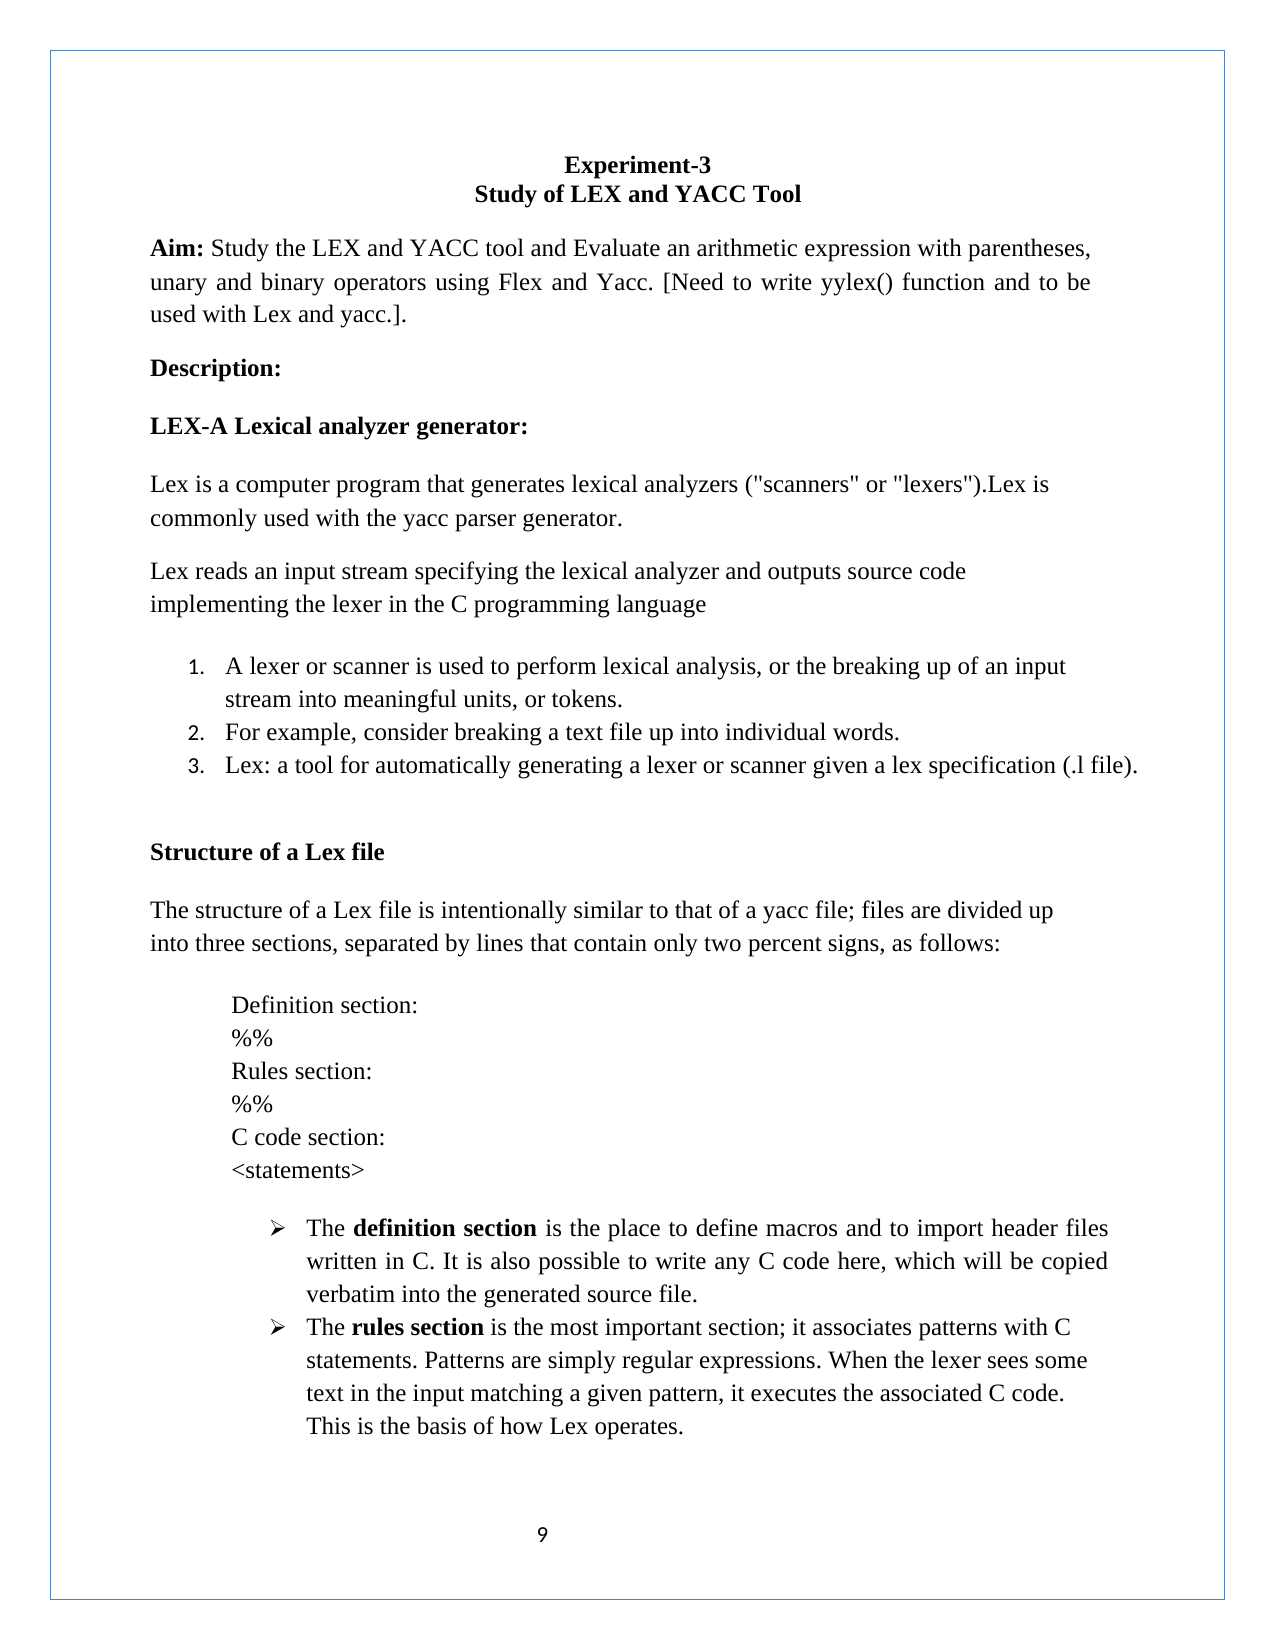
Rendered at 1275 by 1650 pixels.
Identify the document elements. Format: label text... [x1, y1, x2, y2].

text Aim: Study the LEX and YACC tool and Evaluate an arithmetic expression with parentheses, unary and binary operators using Flex and Yacc. [Need to write yylex() function and to be used with Lex and yacc.]. [150, 233, 1092, 328]
text Experiment-3 [197, 150, 1078, 179]
text <statements> [231, 1155, 1167, 1183]
text LEX-A Lexical analyzer generator: [150, 411, 1167, 440]
text Lex is a computer program that generates lexical analyzers ("scanners" or "lexers").Lex is commonly used with the yacc parser generator. [150, 469, 1080, 531]
text %% [231, 1023, 1167, 1052]
list For example, consider breaking a text file up into individual words. [187, 717, 1167, 746]
text C code section: [231, 1122, 1167, 1150]
text Definition section: [231, 990, 1167, 1019]
text Lex reads an input stream specifying the lexical analyzer and outputs source code implementing the lexer in the C programming language [150, 556, 1080, 618]
text The structure of a Lex file is intentionally similar to that of a yacc file; files are divided up into three sections, separated by lines that contain only two percent signs, as follows: [150, 895, 1072, 956]
list Lex: a tool for automatically generating a lexer or scanner given a lex specification (.l file). [187, 750, 1167, 779]
list The definition section is the place to define macros and to import header files written in C. It is also possible to write any C code here, which will be copied verbatim into the generated source file. [269, 1213, 1110, 1308]
subtitle Description: [150, 353, 1167, 382]
text Rules section: [231, 1056, 1167, 1084]
subtitle Structure of a Lex file [150, 837, 1167, 866]
list The rules section is the most important section; it associates patterns with C statements. Patterns are simply regular expressions. When the lexer sees some text in the input matching a given pattern, it executes the associated C code. This is the basis of how Lex operates. [269, 1312, 1108, 1440]
subtitle Study of LEX and YACC Tool [470, 179, 806, 207]
text %% [231, 1089, 1167, 1118]
list A lexer or scanner is used to perform lexical analysis, or the breaking up of an input stream into meaningful units, or tokens. [187, 651, 1112, 713]
